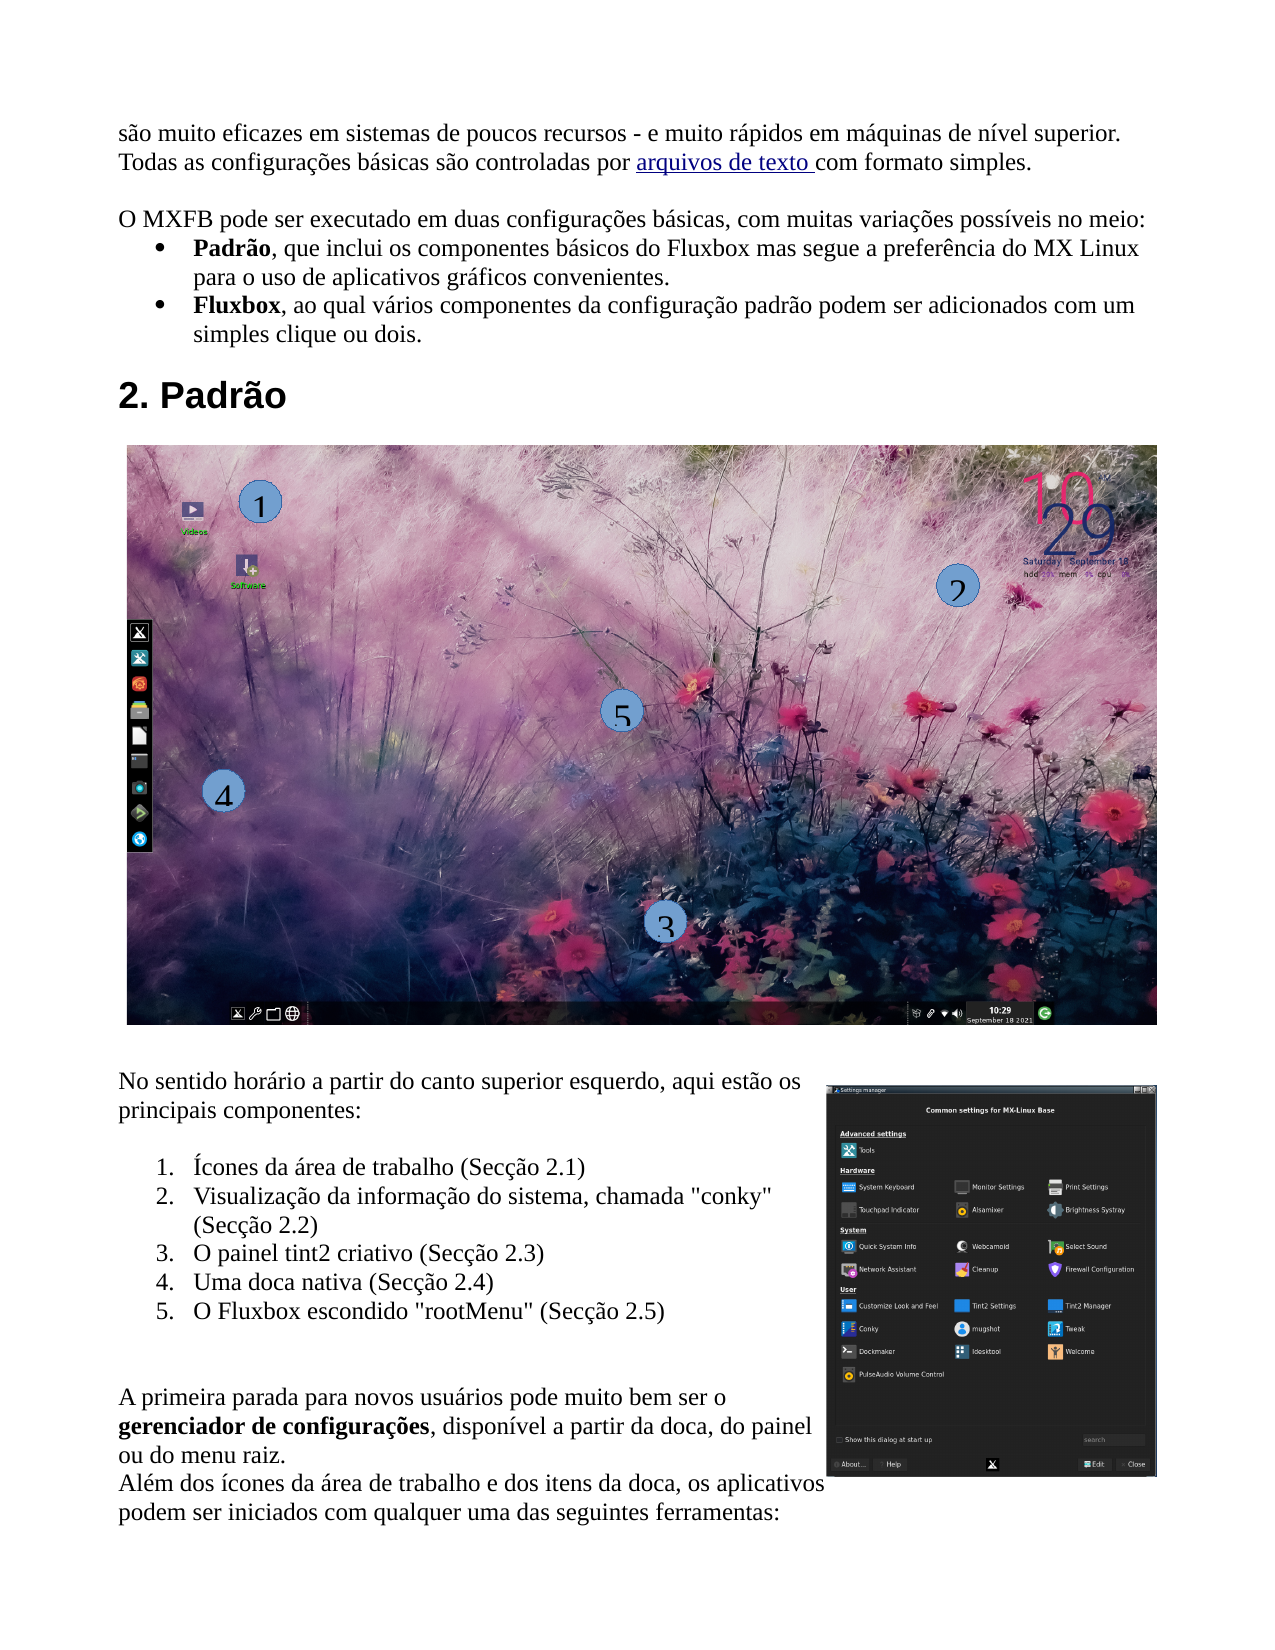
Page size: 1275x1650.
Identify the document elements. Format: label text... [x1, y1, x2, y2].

text Além dos ícones da área de trabalho e dos itens da doca, os aplicativos podem ser iniciados com qualquer uma das seguintes ferramentas: [118, 1468, 1157, 1526]
list O painel tint2 criativo (Secção 2.3) [156, 1238, 826, 1267]
list Ícones da área de trabalho (Secção 2.1) [156, 1152, 826, 1181]
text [118, 118, 1157, 176]
text O MXFB pode ser executado em duas configurações básicas, com muitas variações no meio: [118, 204, 1157, 233]
picture [126, 445, 1157, 1025]
text A primeira parada para novos usuários pode muito bem ser o gerenciador de configurações, disponível a partir da doca, do painel ou do menu raiz. [118, 1382, 826, 1468]
subtitle 2. Padrão [118, 373, 1157, 416]
list Padrão, que inclui os componentes básicos do Fluxbox mas segue a preferência do MX Linux para o uso de aplicativos gráficos convenientes [156, 233, 1157, 291]
list Fluxbox, ao qual vários componentes da configuração padrão podem ser adicionados com um simples clique ou dois [156, 291, 1157, 348]
text No sentido horário a partir do canto superior esquerdoaqui estão os principais componentes: [118, 1066, 1157, 1123]
list Uma doca nativa (Secção 2.4) [156, 1267, 826, 1296]
list Visualização da informação do sistema, chamada "conky" (Secção 2.2) [156, 1181, 826, 1238]
picture [826, 1085, 1157, 1477]
list O Fluxbox escondido "rootMenu" (Secção 2.5) [156, 1296, 826, 1325]
